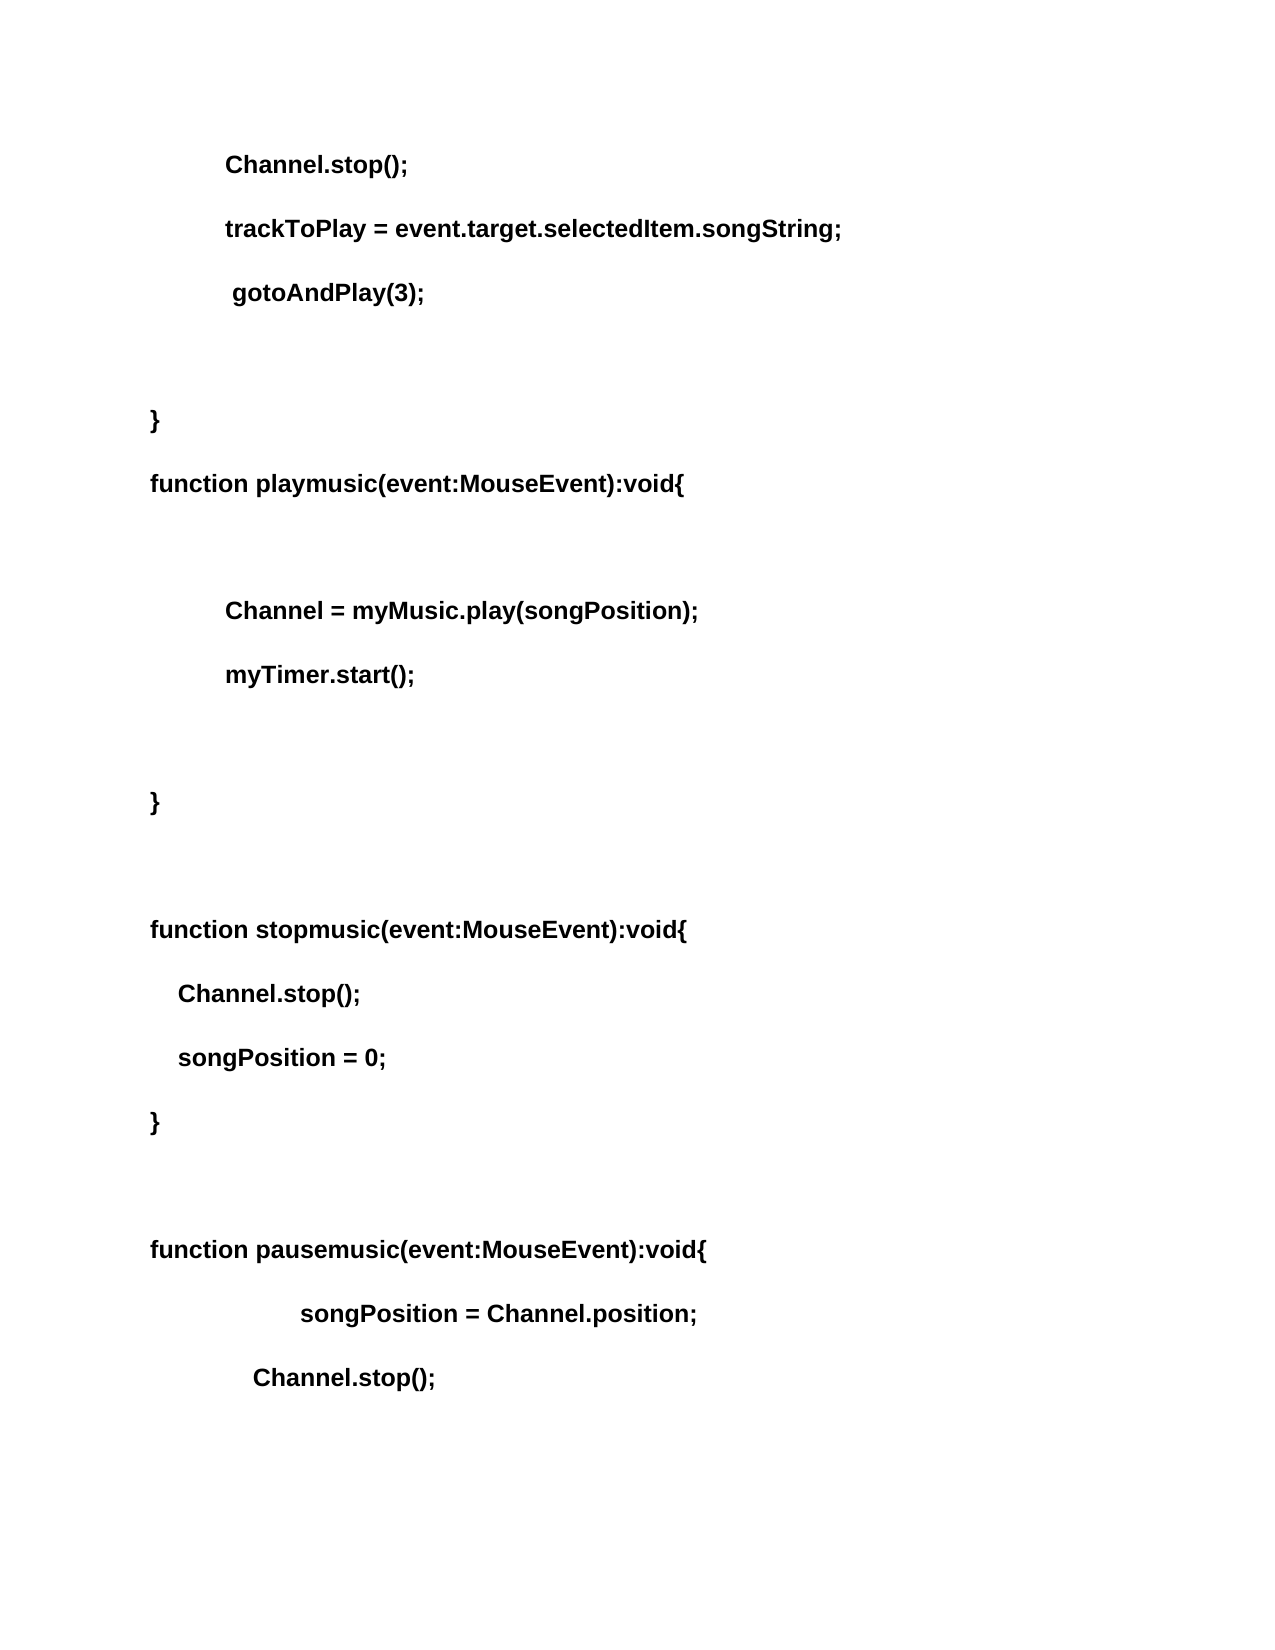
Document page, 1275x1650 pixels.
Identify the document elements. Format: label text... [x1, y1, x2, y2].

text function playmusic(event:MouseEvent):void{ [150, 469, 1125, 498]
text function pausemusic(event:MouseEvent):void{ [150, 1235, 1125, 1263]
text Channel = myMusic.play(songPosition); [150, 596, 1125, 624]
text gotoAndPlay(3); [150, 278, 1125, 307]
text } [150, 1107, 1125, 1136]
text } [150, 787, 1125, 816]
text Channel.stop(); [150, 1363, 1125, 1391]
text songPosition = Channel.position; [150, 1299, 1125, 1327]
text trackToPlay = event.target.selectedItem.songString; [150, 214, 1125, 243]
text Channel.stop(); [150, 150, 1125, 179]
text Channel.stop(); [150, 979, 1125, 1008]
text myTimer.start(); [150, 660, 1125, 688]
text } [150, 405, 1125, 434]
text function stopmusic(event:MouseEvent):void{ [150, 915, 1125, 944]
text songPosition = 0; [150, 1043, 1125, 1072]
